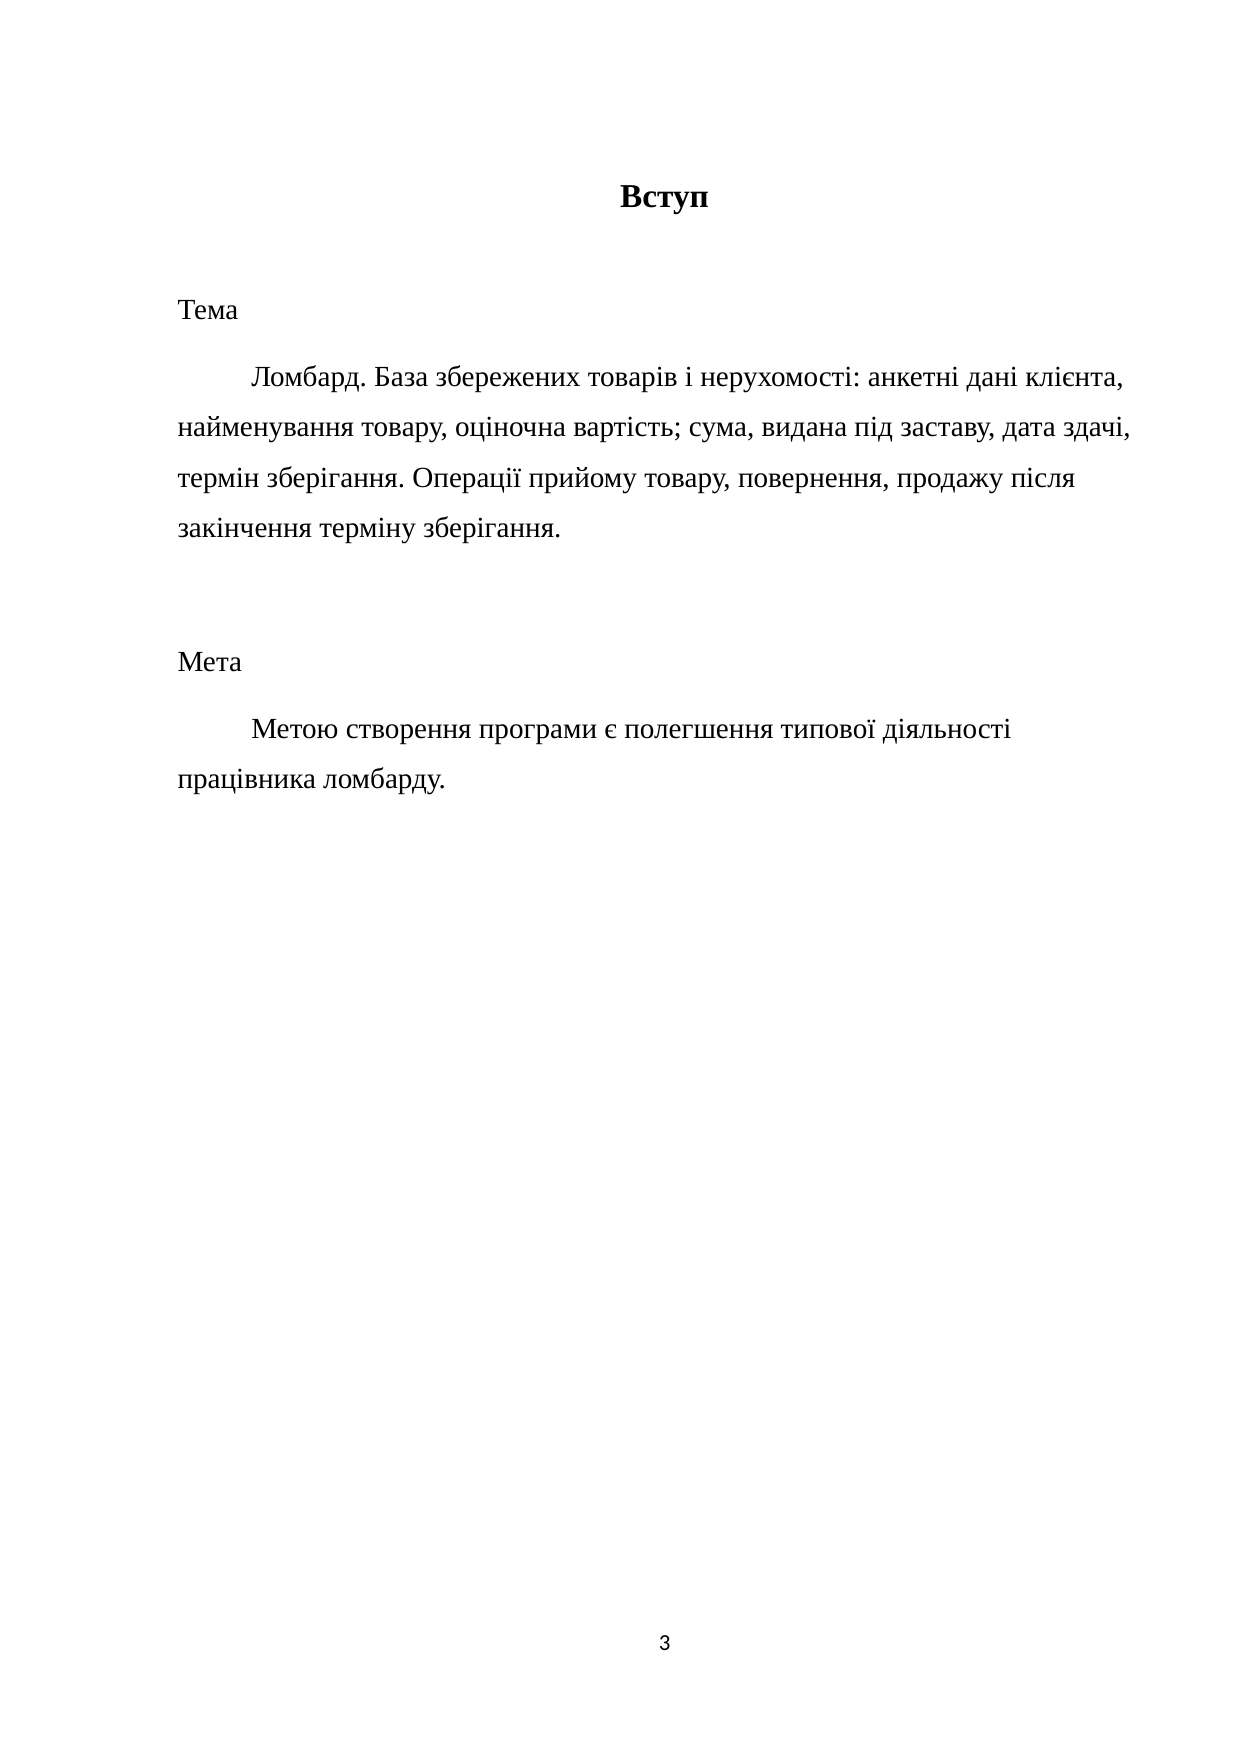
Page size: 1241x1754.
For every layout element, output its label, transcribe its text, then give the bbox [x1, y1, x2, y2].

text Ломбард. База збережених товарів і нерухомості: анкетні дані клієнта, найменування товару, оціночна вартість; сума, видана під заставу, дата здачі, термін зберігання. Операції прийому товару, повернення, продажу після закінчення терміну зберігання. [177, 359, 1152, 544]
text Тема [177, 292, 1152, 326]
text Метою створення програми є полегшення типової діяльності працівника ломбарду. [177, 711, 1152, 795]
text Вступ [177, 176, 1152, 214]
text Мета [177, 644, 1152, 678]
